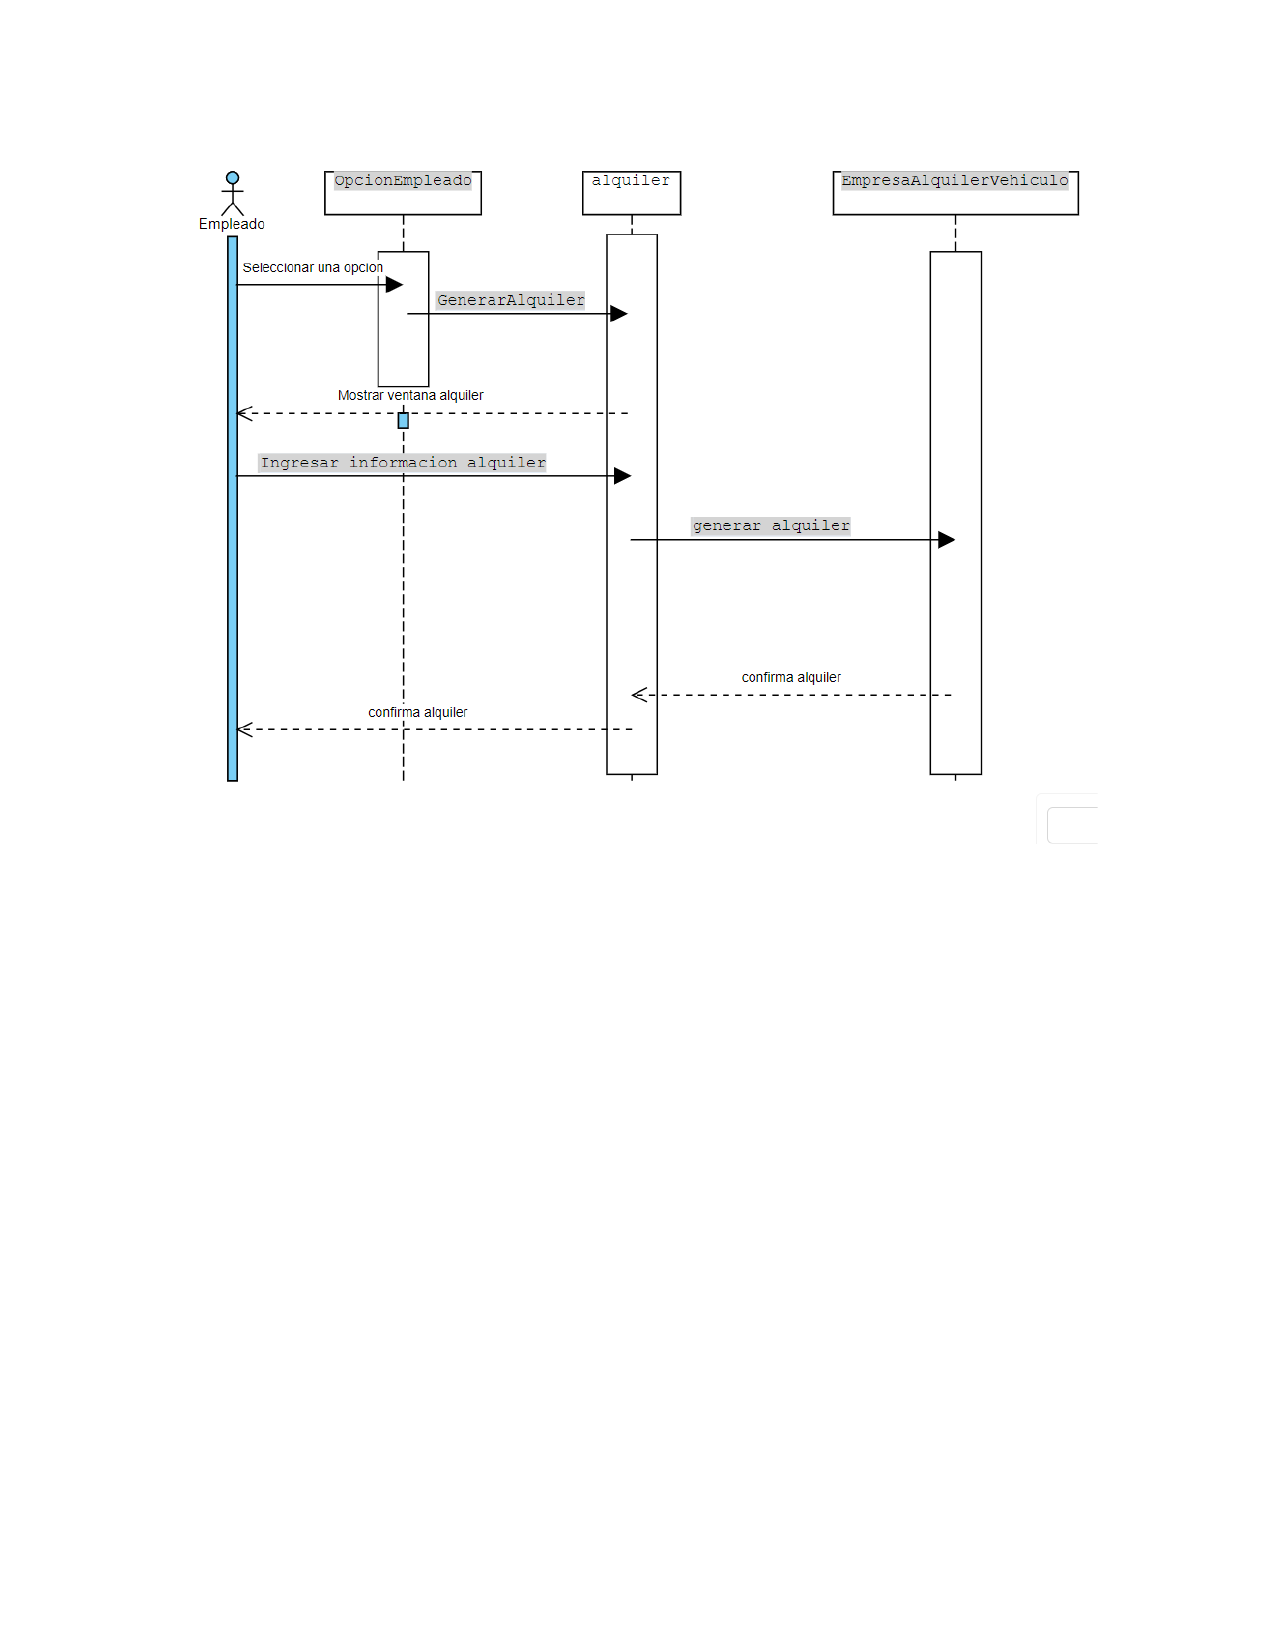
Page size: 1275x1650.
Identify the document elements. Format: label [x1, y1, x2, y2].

picture [177, 147, 1098, 844]
